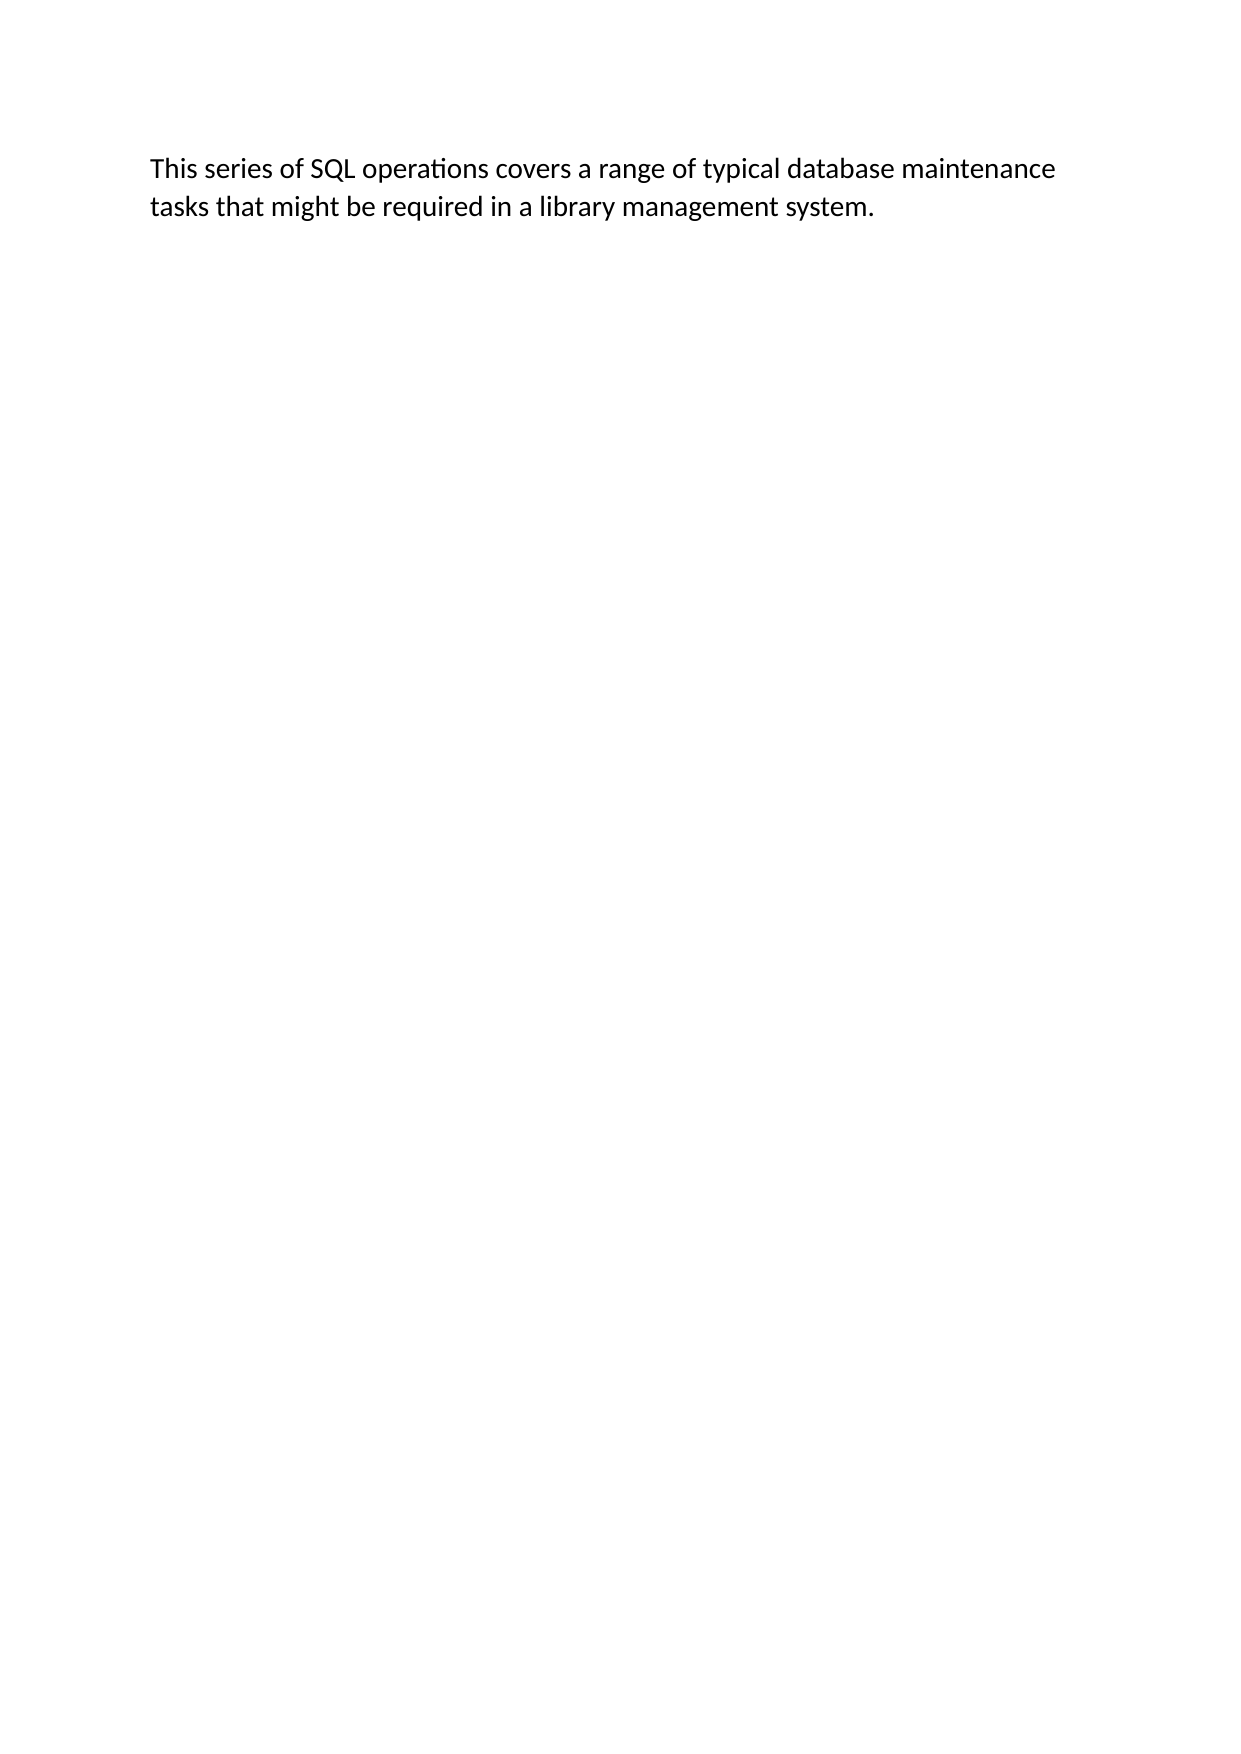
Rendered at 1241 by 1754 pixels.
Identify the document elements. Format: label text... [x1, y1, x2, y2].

text This series of SQL operations covers a range of typical database maintenance tasks that might be required in a library management system. [150, 150, 1090, 224]
